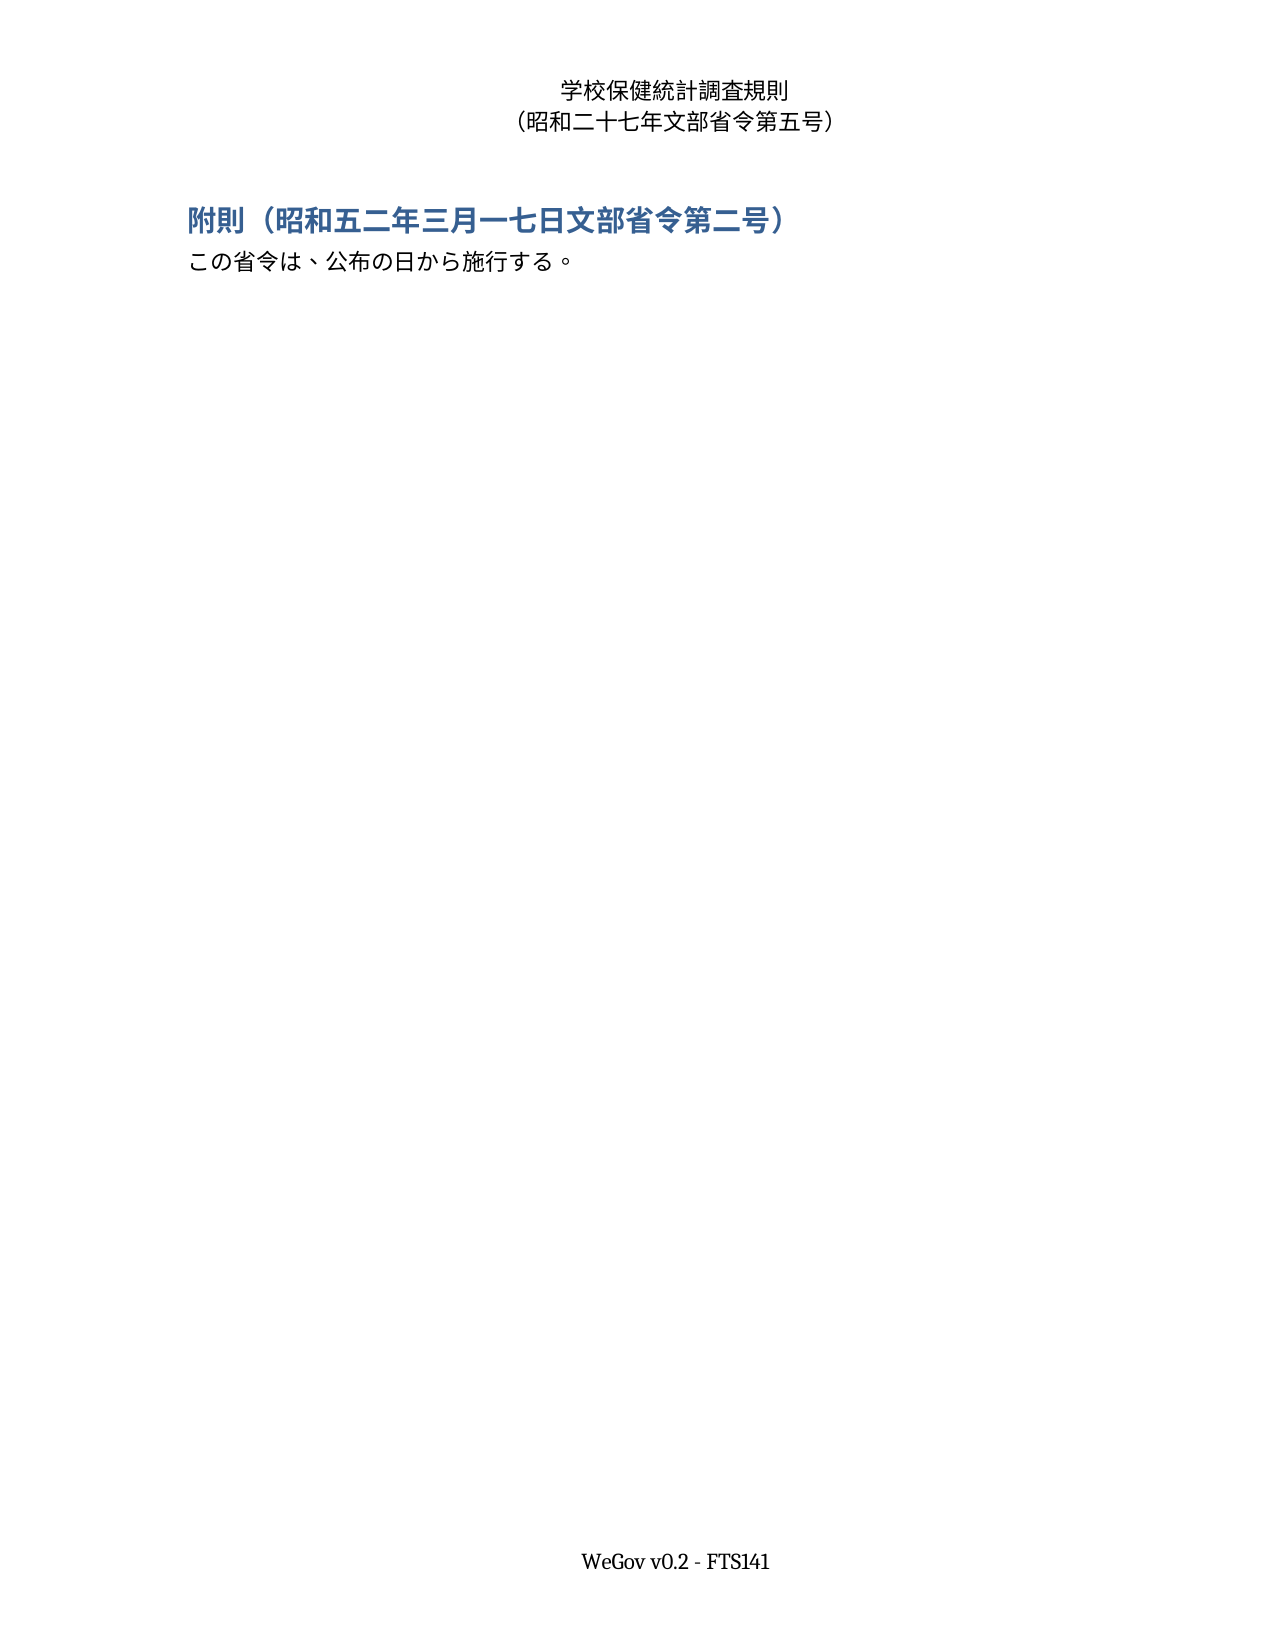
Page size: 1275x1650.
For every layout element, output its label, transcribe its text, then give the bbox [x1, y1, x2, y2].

subtitle 附則（昭和五二年三月一七日文部省令第二号） [187, 200, 1087, 240]
text この省令は、公布の日から施行する。 [187, 246, 1087, 277]
